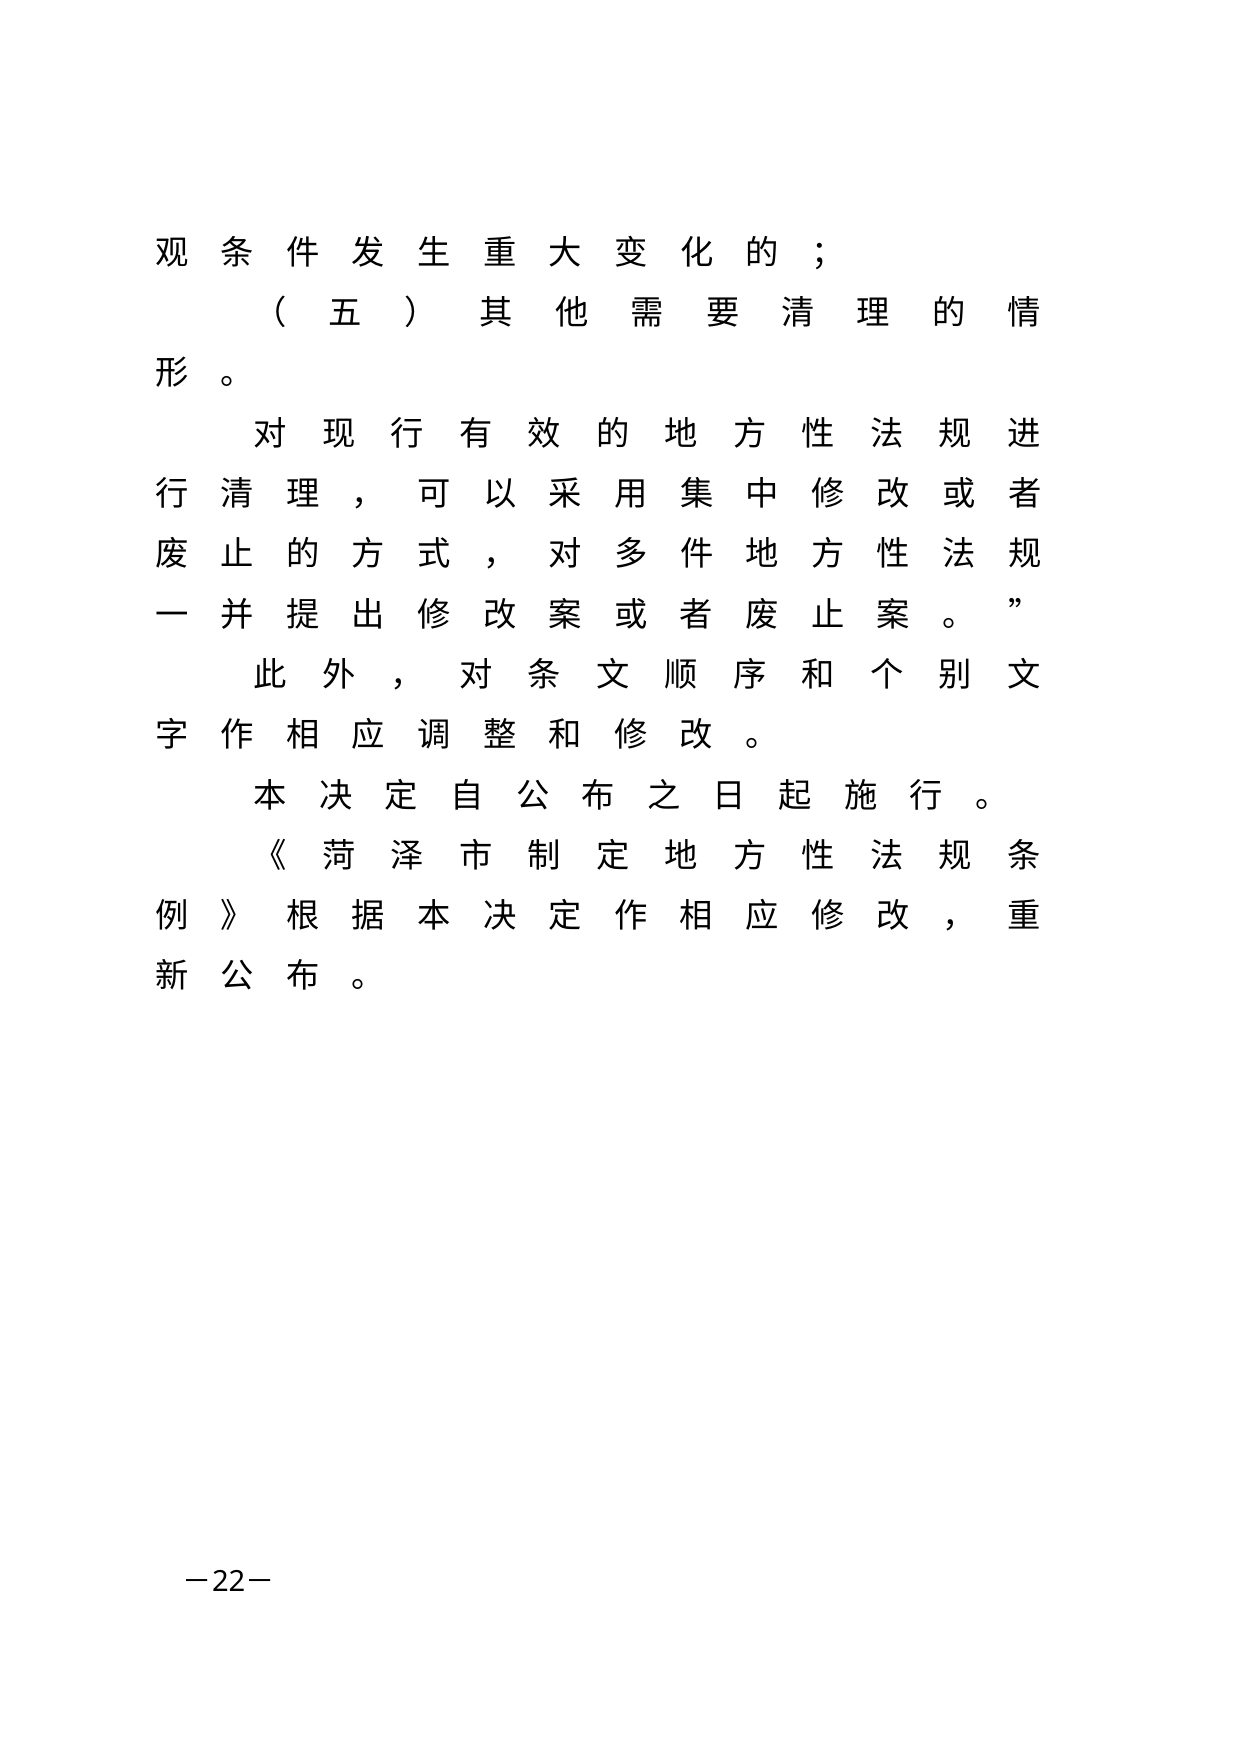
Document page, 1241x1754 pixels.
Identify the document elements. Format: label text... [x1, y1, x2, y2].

list 对现行有效的地方性法规进行清理，可以采用集中修改或者废止的方式，对多件地方性法规一并提出修改案或者废止案。” [155, 400, 1073, 642]
list （五）其他需要清理的情形。 [155, 280, 1073, 400]
list 《菏泽市制定地方性法规条例》根据本决定作相应修改，重新公布。 [155, 823, 1073, 1003]
list 本决定自公布之日起施行。 [155, 762, 1073, 823]
list 此外，对条文顺序和个别文字作相应调整和修改。 [155, 642, 1073, 762]
list （四）地方性法规实施的客观条件发生重大变化的； [155, 219, 1073, 280]
